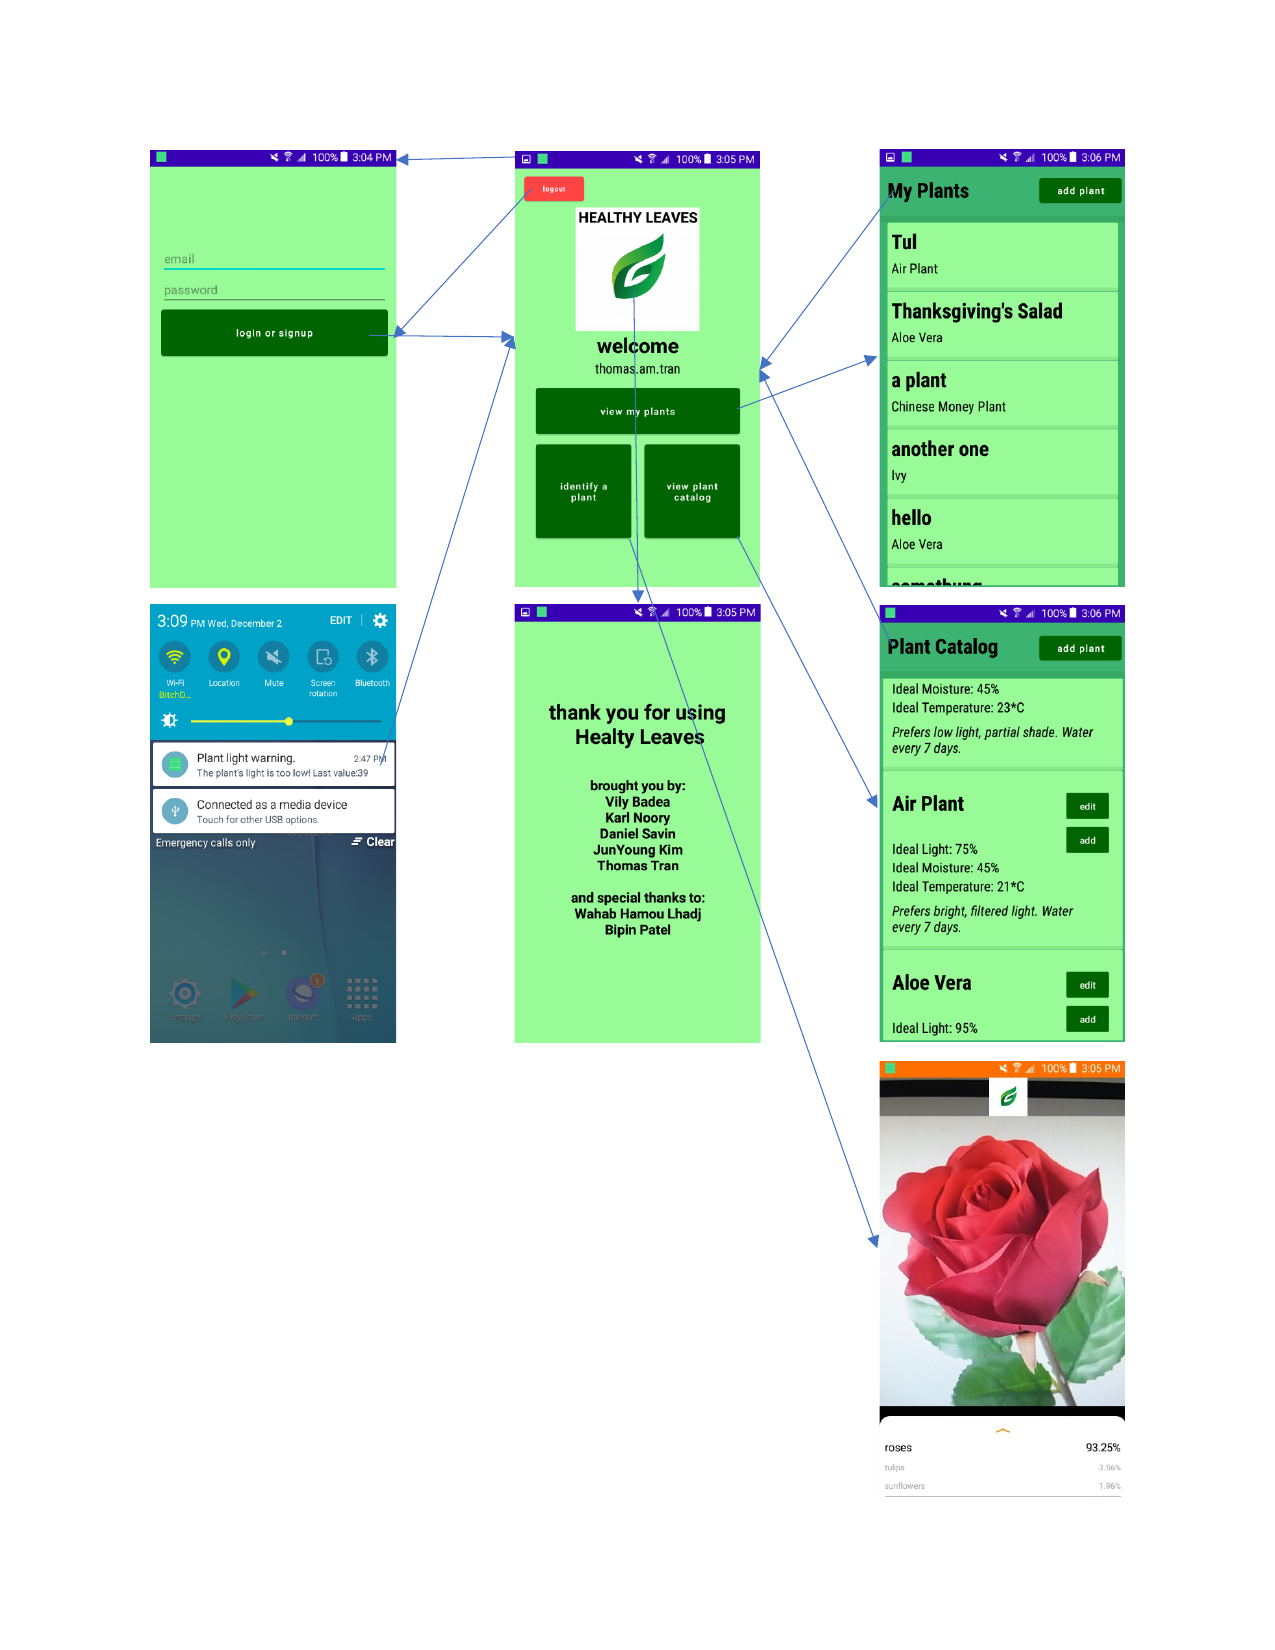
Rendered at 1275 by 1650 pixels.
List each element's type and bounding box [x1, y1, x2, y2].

picture [639, 571, 645, 587]
picture [879, 1061, 1125, 1498]
picture [879, 605, 1125, 1042]
picture [192, 718, 292, 725]
picture [654, 604, 761, 910]
picture [164, 715, 171, 725]
picture [150, 150, 397, 588]
picture [514, 604, 761, 1043]
picture [309, 642, 337, 671]
picture [259, 642, 288, 671]
picture [374, 614, 387, 627]
picture [210, 642, 239, 671]
picture [358, 642, 387, 671]
picture [150, 741, 397, 1043]
picture [879, 149, 1125, 587]
picture [515, 151, 760, 587]
picture [160, 642, 189, 671]
